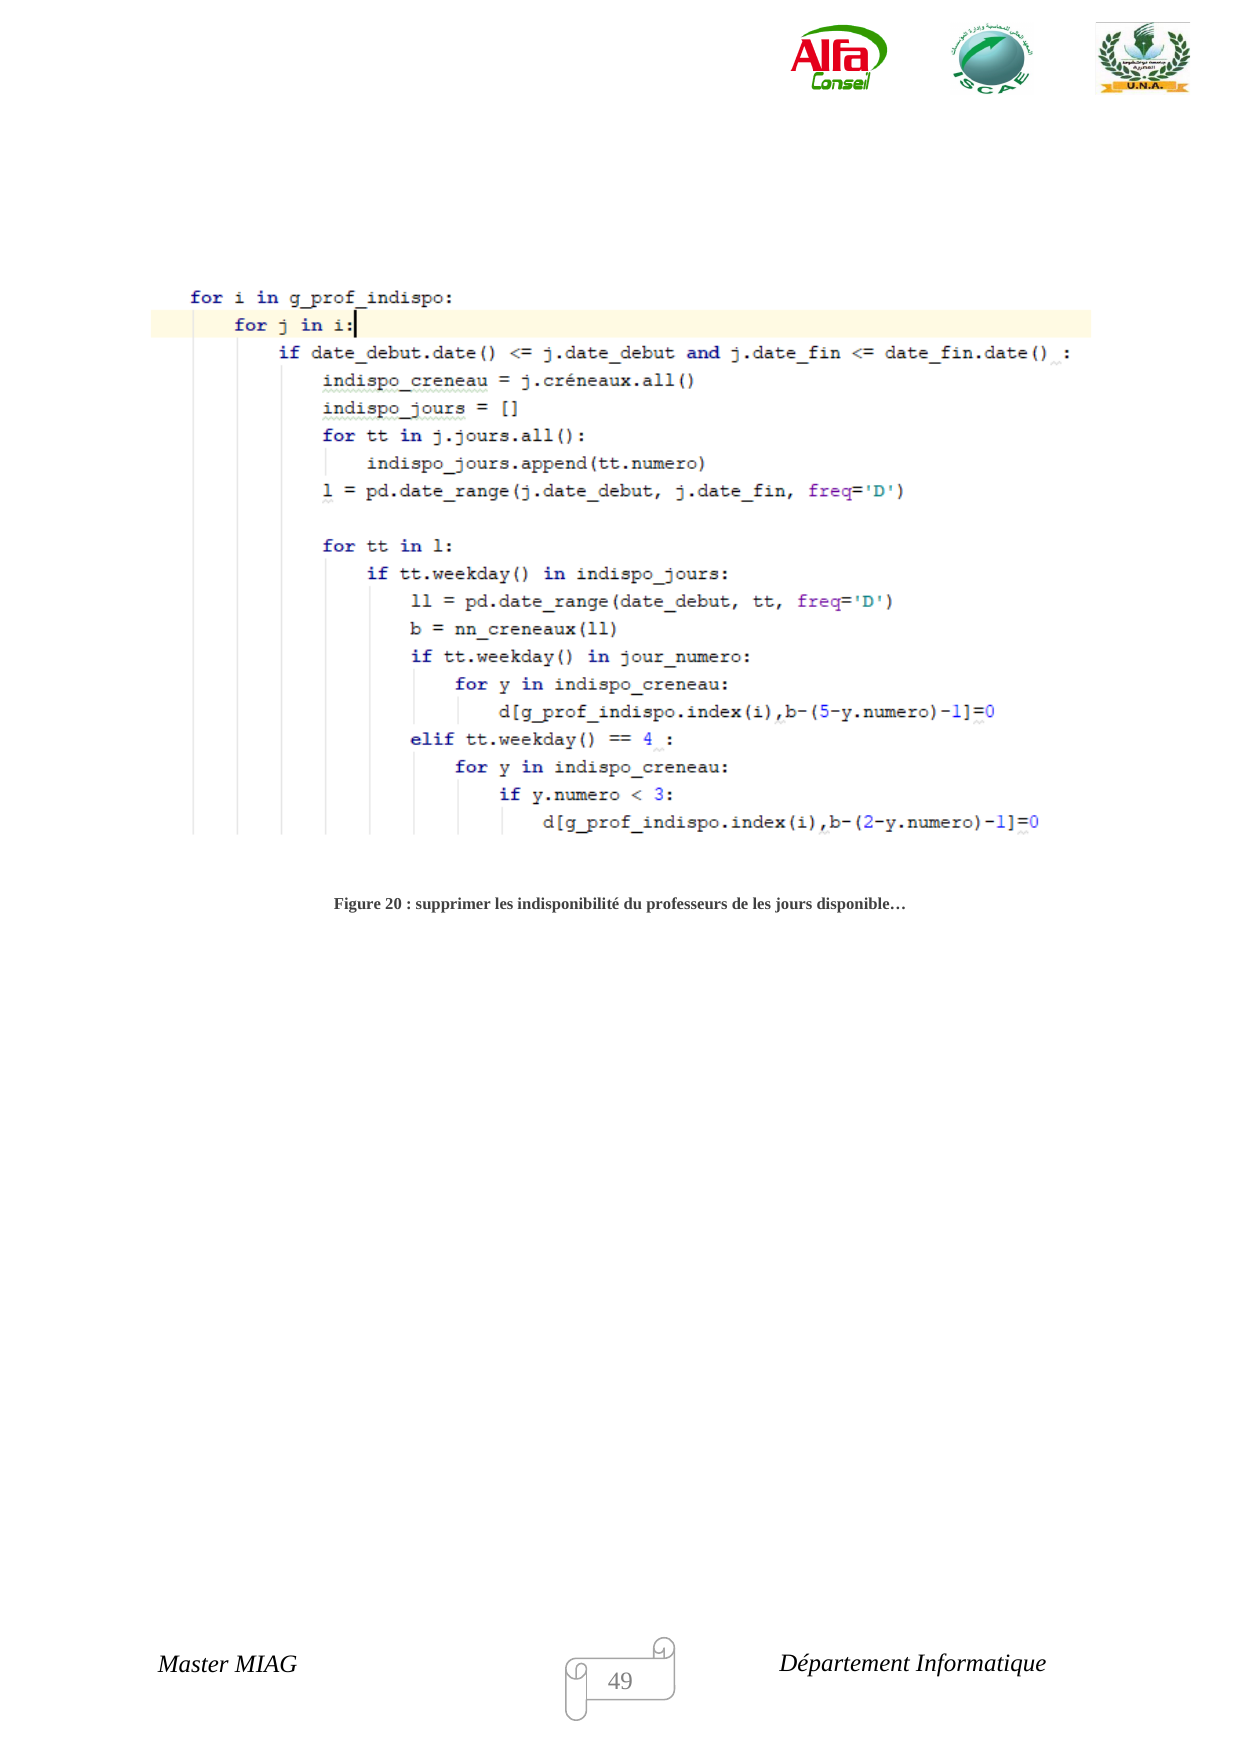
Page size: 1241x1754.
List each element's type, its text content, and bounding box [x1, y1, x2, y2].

picture [1095, 22, 1191, 95]
picture [950, 22, 1034, 95]
picture [150, 277, 1092, 861]
text Figure 20 : supprimer les indisponibilité du professeurs de les jours disponible… [150, 894, 1090, 913]
picture [788, 19, 889, 94]
